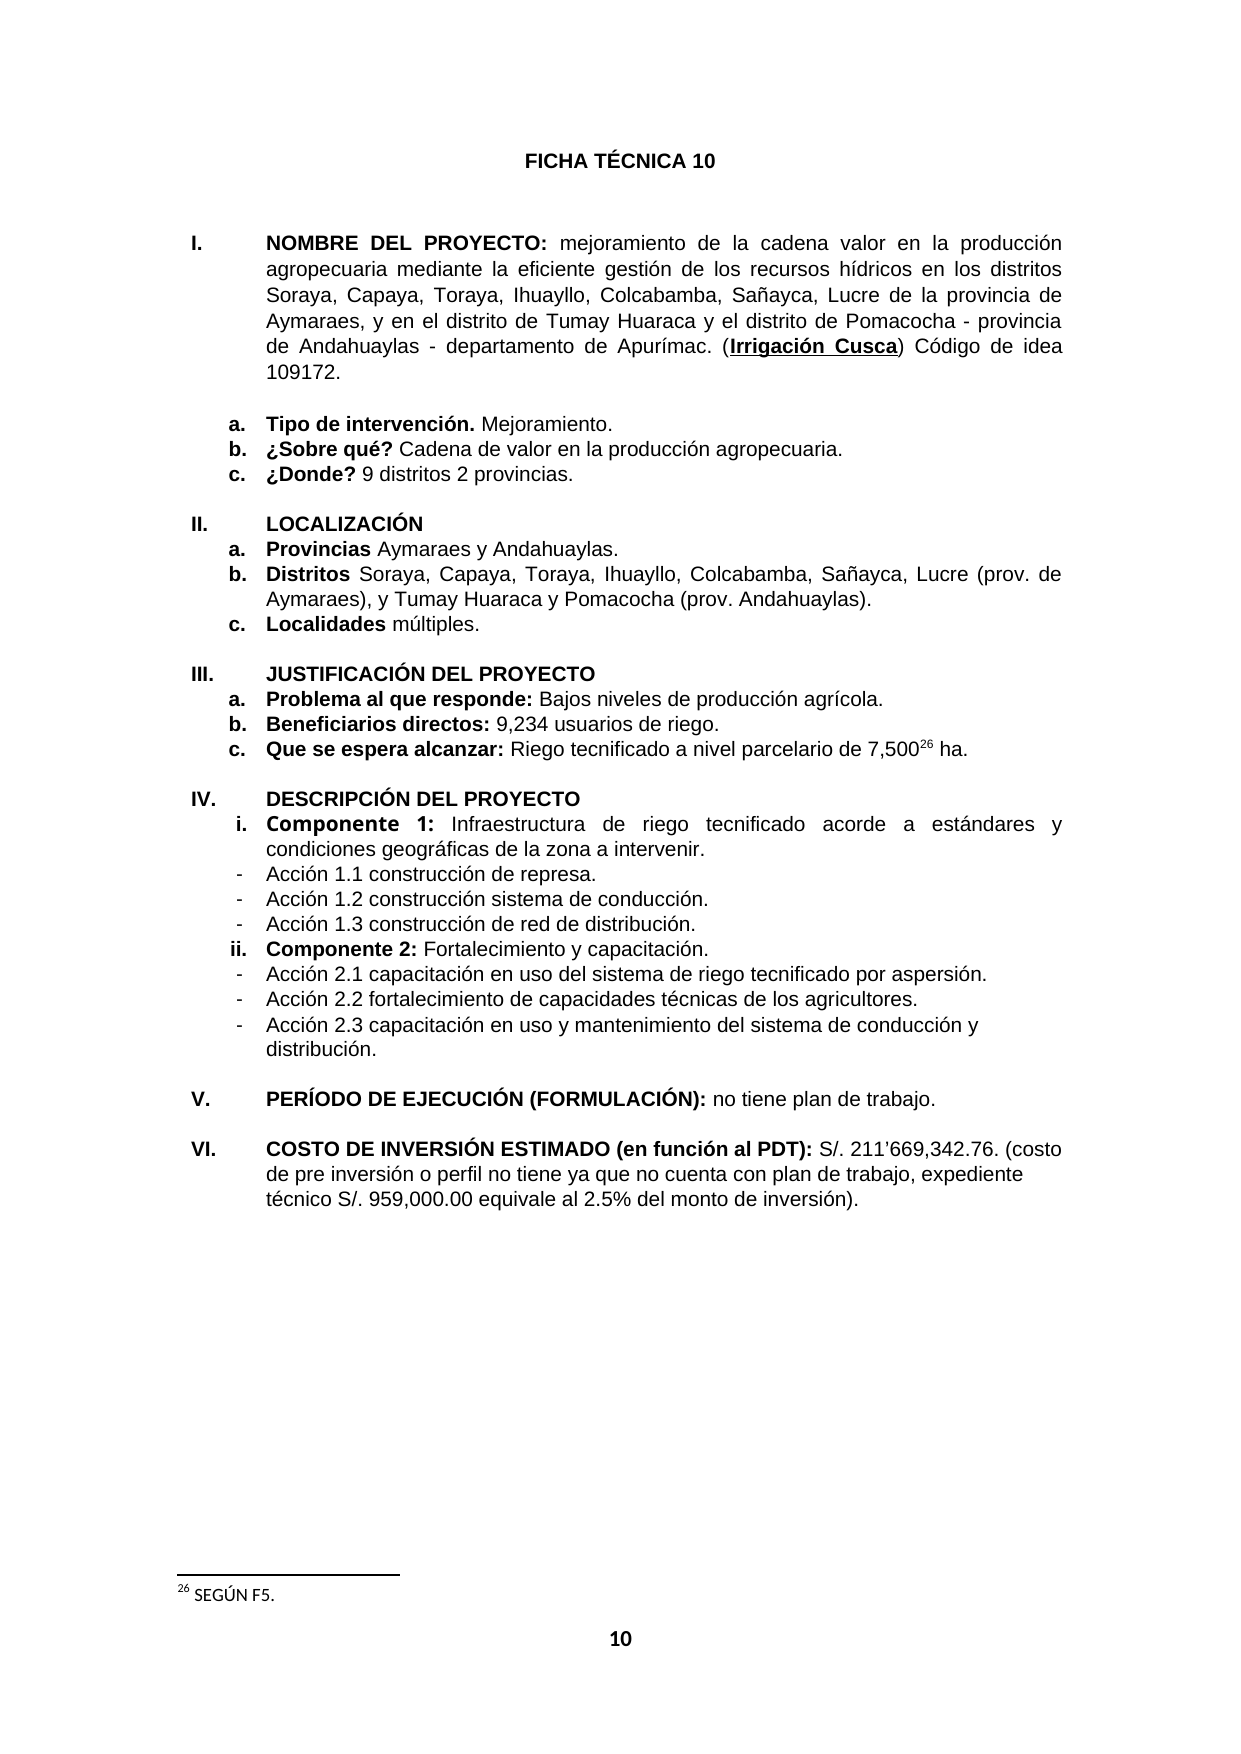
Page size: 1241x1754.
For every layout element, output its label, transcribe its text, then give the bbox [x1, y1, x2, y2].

list NOMBRE DEL PROYECTO: mejoramiento de la cadena valor en la producción agropecuaria mediante la eficiente gestión de los recursos hídricos en los distritos Soraya, Capaya, Toraya, Ihuayllo, Colcabamba, Sañayca, Lucre de la provincia de Aymaraes, y en el distrito de Tumay Huaraca y el distrito de Pomacocha - provincia de Andahuaylas - departamento de Apurímac. (Irrigación Cusca) Código de idea 109172. [191, 231, 1063, 384]
list DESCRIPCIÓN DEL PROYECTO [191, 786, 1063, 811]
list Beneficiarios directos: 9,234 usuarios de riego. [228, 711, 1063, 736]
list Localidades múltiples. [228, 611, 1063, 636]
list Acción 2.3 capacitación en uso y mantenimiento del sistema de conducción y distribución. [236, 1012, 1063, 1061]
list Acción 1.3 construcción de red de distribución. [236, 911, 1063, 936]
list Componente 1: Infraestructura de riego tecnificado acorde a estándares y condiciones geográficas de la zona a intervenir. [247, 811, 1063, 861]
list Provincias Aymaraes y Andahuaylas. [228, 536, 1063, 561]
list LOCALIZACIÓN [191, 511, 1063, 536]
list COSTO DE INVERSIÓN ESTIMADO (en función al PDT): S/. 211’669,342.76. (costo de pre inversión o perfil no tiene ya que no cuenta con plan de trabajo, expediente técnico S/. 959,000.00 equivale al 2.5% del monto de inversión). [191, 1136, 1063, 1211]
text FICHA TÉCNICA 10 [177, 148, 1063, 173]
list Problema al que responde: Bajos niveles de producción agrícola. [228, 686, 1063, 711]
list JUSTIFICACIÓN DEL PROYECTO [191, 661, 1063, 686]
list Componente 2: Fortalecimiento y capacitación. [247, 936, 1063, 961]
list Distritos Soraya, Capaya, Toraya, Ihuayllo, Colcabamba, Sañayca, Lucre (prov. de Aymaraes), y Tumay Huaraca y Pomacocha (prov. Andahuaylas). [228, 561, 1063, 611]
list Acción 2.2 fortalecimiento de capacidades técnicas de los agricultores. [236, 986, 1063, 1012]
list PERÍODO DE EJECUCIÓN (FORMULACIÓN): no tiene plan de trabajo. [191, 1086, 1063, 1111]
list Tipo de intervención. Mejoramiento. [228, 411, 1063, 436]
list Acción 1.1 construcción de represa. [236, 861, 1063, 886]
list ¿Sobre qué? Cadena de valor en la producción agropecuaria. [228, 436, 1063, 461]
list Acción 2.1 capacitación en uso del sistema de riego tecnificado por aspersión. [236, 961, 1063, 986]
list ¿Donde? 9 distritos 2 provincias. [228, 461, 1063, 486]
list Que se espera alcanzar: Riego tecnificado a nivel parcelario de 7,500 ha. [228, 736, 1063, 761]
list Acción 1.2 construcción sistema de conducción. [236, 886, 1063, 911]
